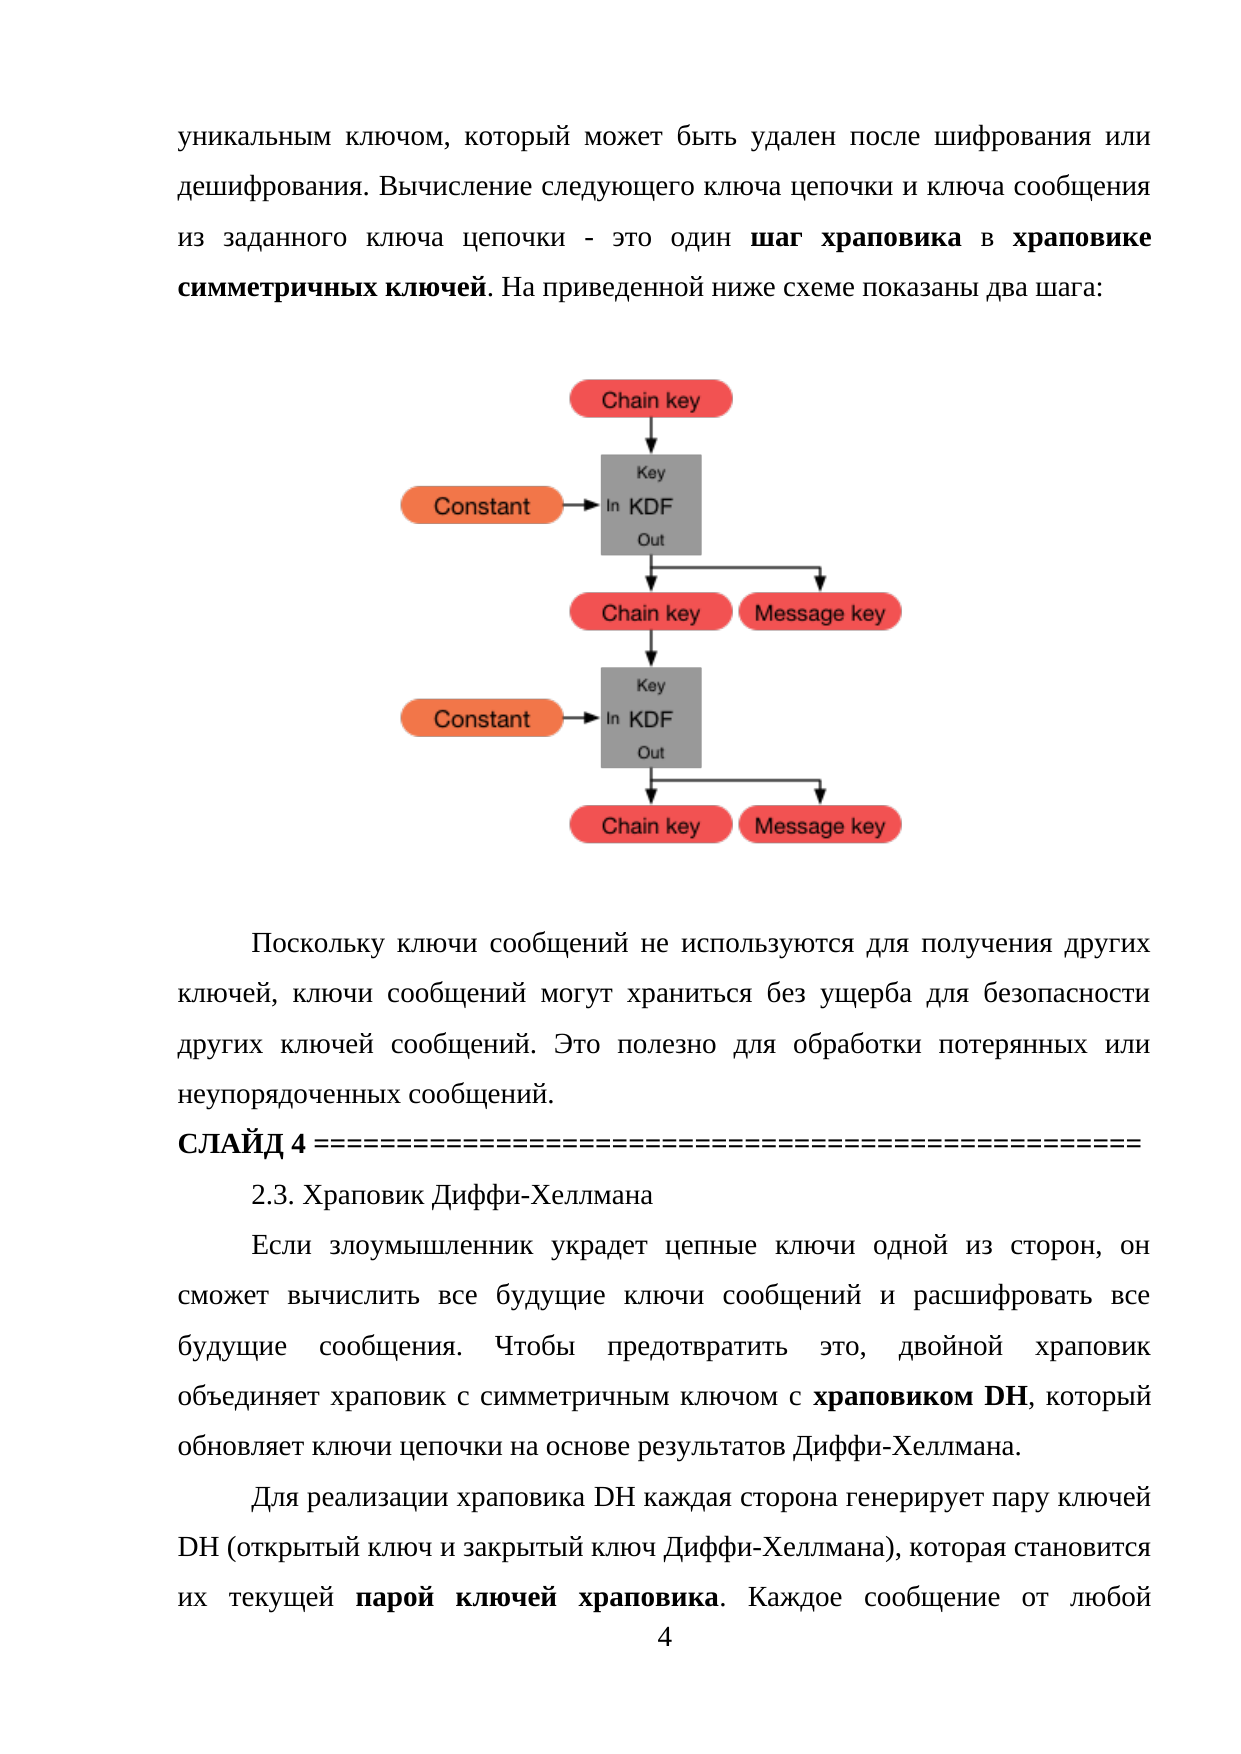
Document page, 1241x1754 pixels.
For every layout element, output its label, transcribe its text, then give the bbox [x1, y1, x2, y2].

text СЛАЙД 4 ================================================== [177, 1126, 1152, 1160]
text Если злоумышленник украдет цепные ключи одной из сторон, он сможет вычислить все будущие ключи сообщений и расшифровать все будущие сообщения. Чтобы предотвратить это, двойной храповик объединяет храповик с симметричным ключом с храповиком DH, который обновляет ключи цепочки на основе результатов Диффи-Хеллмана. [177, 1227, 1152, 1462]
picture [251, 319, 1052, 909]
text Поскольку ключи сообщений не используются для получения других ключей, ключи сообщений могут храниться без ущерба для безопасности других ключей сообщений. Это полезно для обработки потерянных или неупорядоченных сообщений. [177, 925, 1152, 1110]
text 2.3. Храповик Диффи-Хеллмана [177, 1177, 1152, 1210]
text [177, 118, 1152, 303]
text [177, 1479, 1152, 1613]
